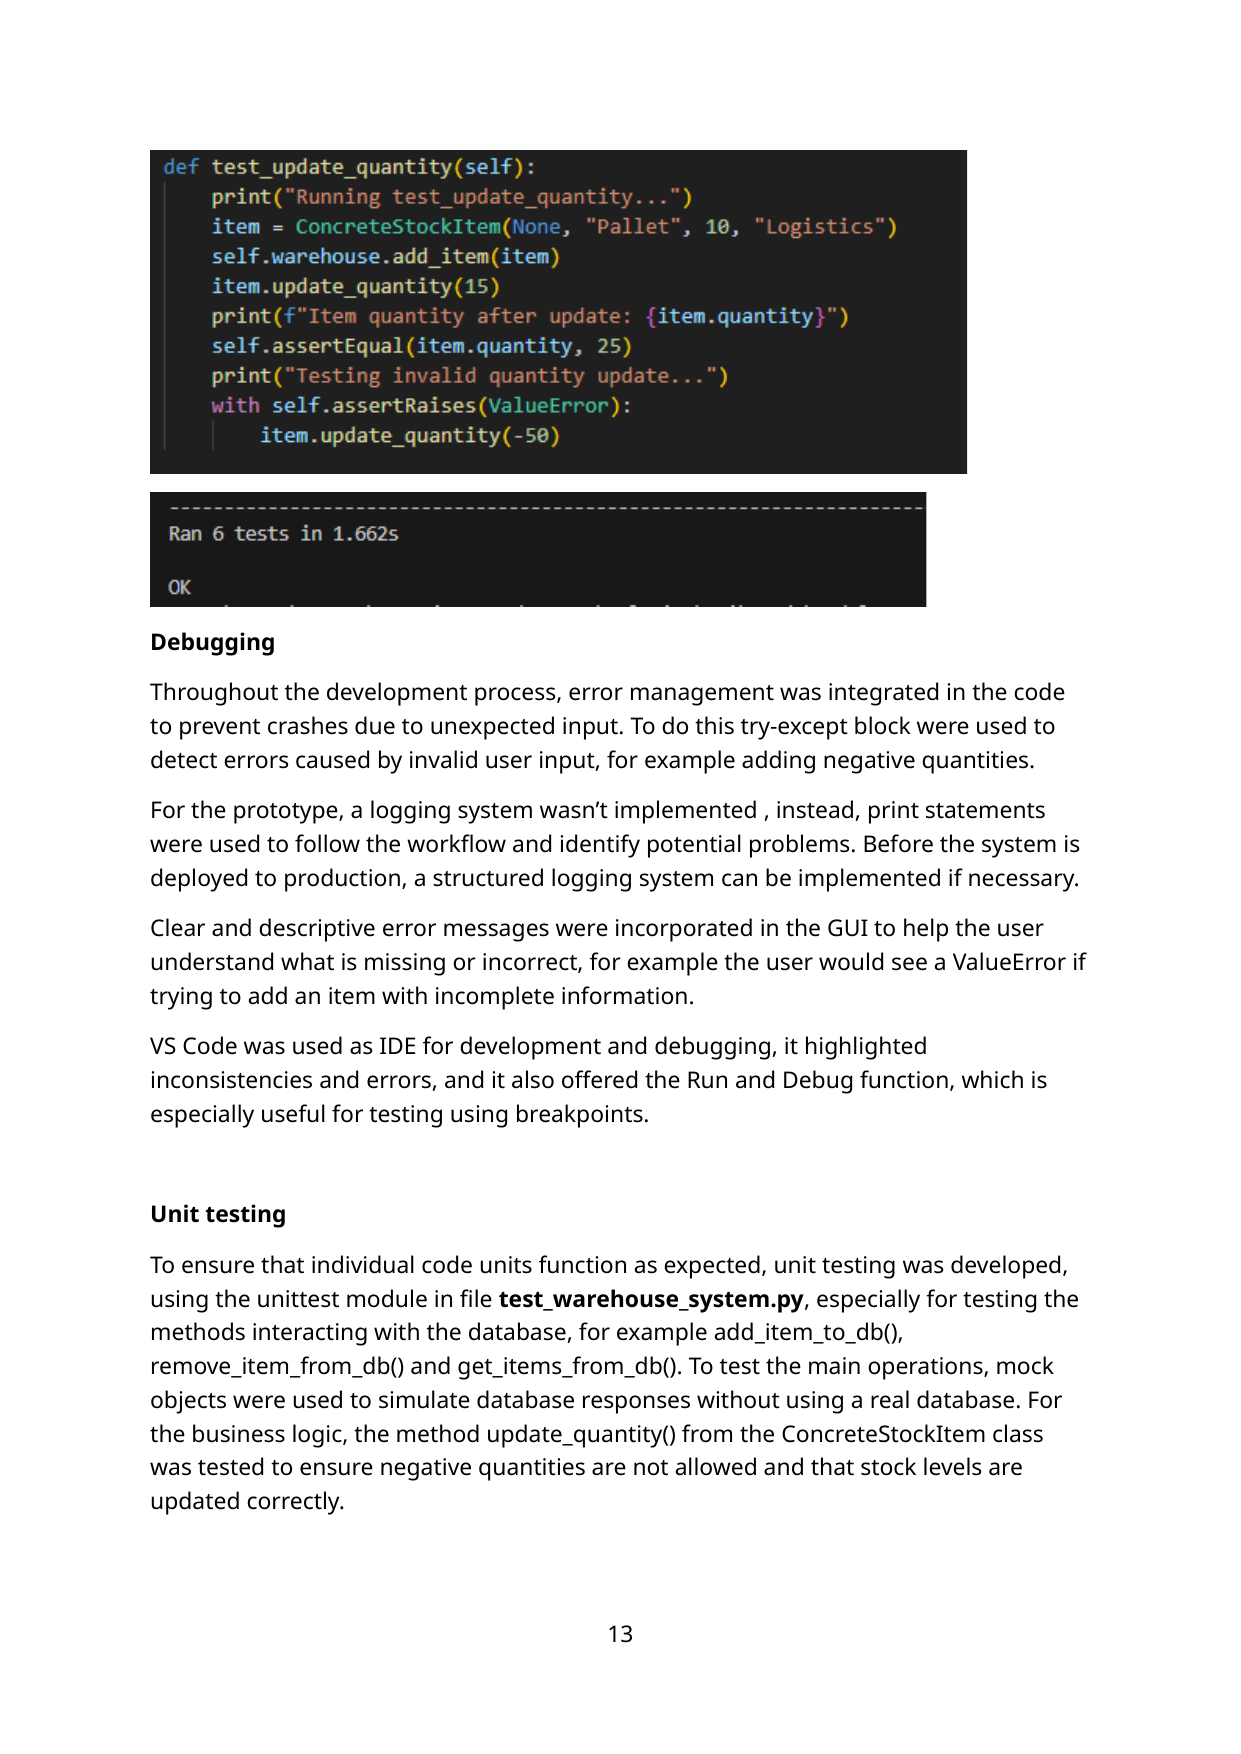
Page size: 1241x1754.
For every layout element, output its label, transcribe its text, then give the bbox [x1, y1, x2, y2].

picture [150, 150, 968, 474]
text Debugging [150, 626, 1090, 657]
text To ensure that individual code units function as expected, unit testing was developed, using the unittest module in file test_warehouse_system.py, especially for testing the methods interacting with the database, for example add_item_to_db(), remove_item_from_db() and get_items_from_db(). To test the main operations, mock objects were used to simulate database responses without using a real database. For the business logic, the method update_quantity() from the ConcreteStockItem class was tested to ensure negative quantities are not allowed and that stock levels are updated correctly. [150, 1249, 1090, 1516]
text VS Code was used as IDE for development and debugging, it highlighted inconsistencies and errors, and it also offered the Run and Debug function, which is especially useful for testing using breakpoints. [150, 1030, 1090, 1129]
text Throughout the development process, error management was integrated in the code to prevent crashes due to unexpected input. To do this try-except block were used to detect errors caused by invalid user input, for example adding negative quantities. [150, 676, 1090, 775]
text Clear and descriptive error messages were incorporated in the GUI to help the user understand what is missing or incorrect, for example the user would see a ValueError if trying to add an item with incomplete information. [150, 912, 1090, 1011]
text Unit testing [150, 1198, 1090, 1229]
text For the prototype, a logging system wasn’t implemented , instead, print statements were used to follow the workflow and identify potential problems. Before the system is deployed to production, a structured logging system can be implemented if necessary. [150, 794, 1090, 893]
picture [150, 492, 927, 607]
